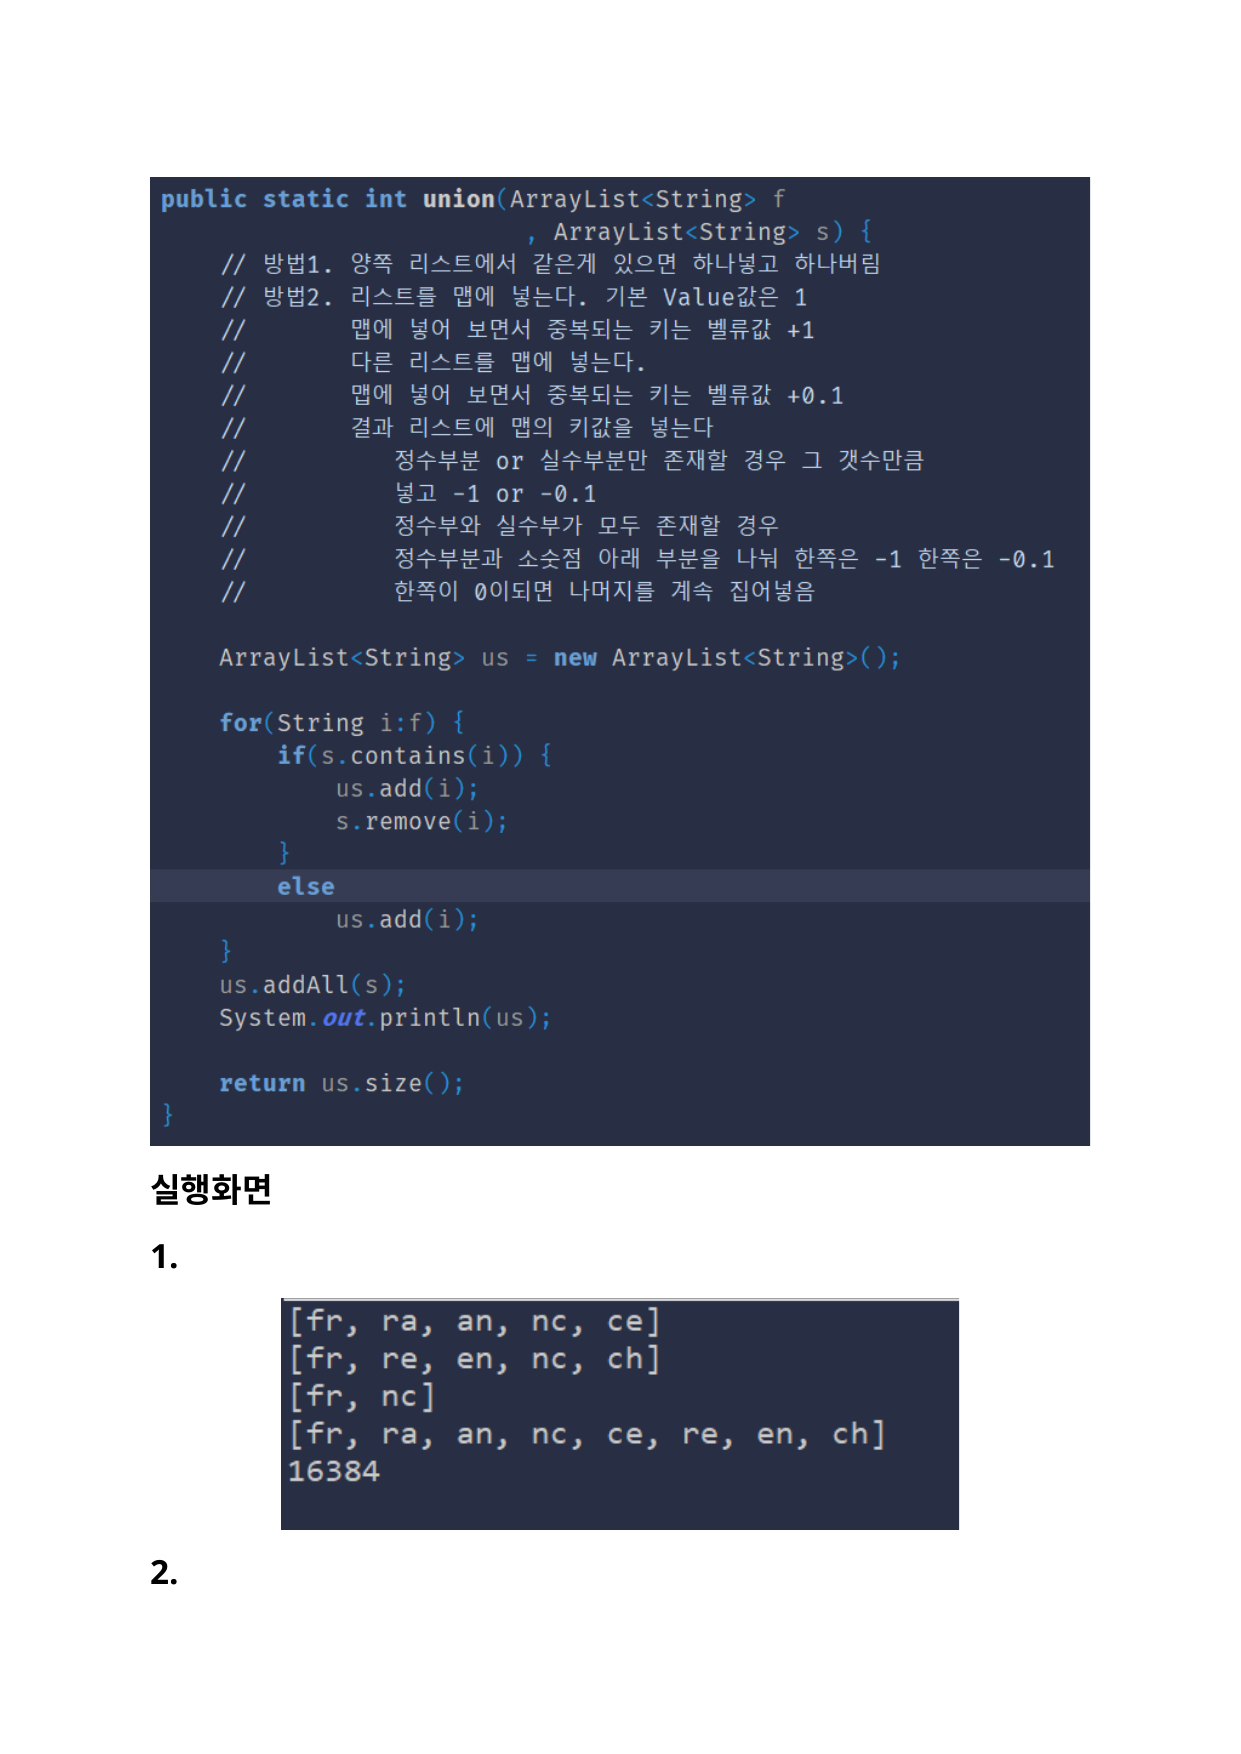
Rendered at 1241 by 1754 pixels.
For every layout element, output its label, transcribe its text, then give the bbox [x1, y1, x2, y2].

text 실행화면 [150, 1164, 1090, 1212]
text 1. [150, 1233, 1090, 1278]
picture [150, 177, 1091, 1146]
text 2. [150, 1549, 1090, 1594]
picture [281, 1298, 960, 1530]
